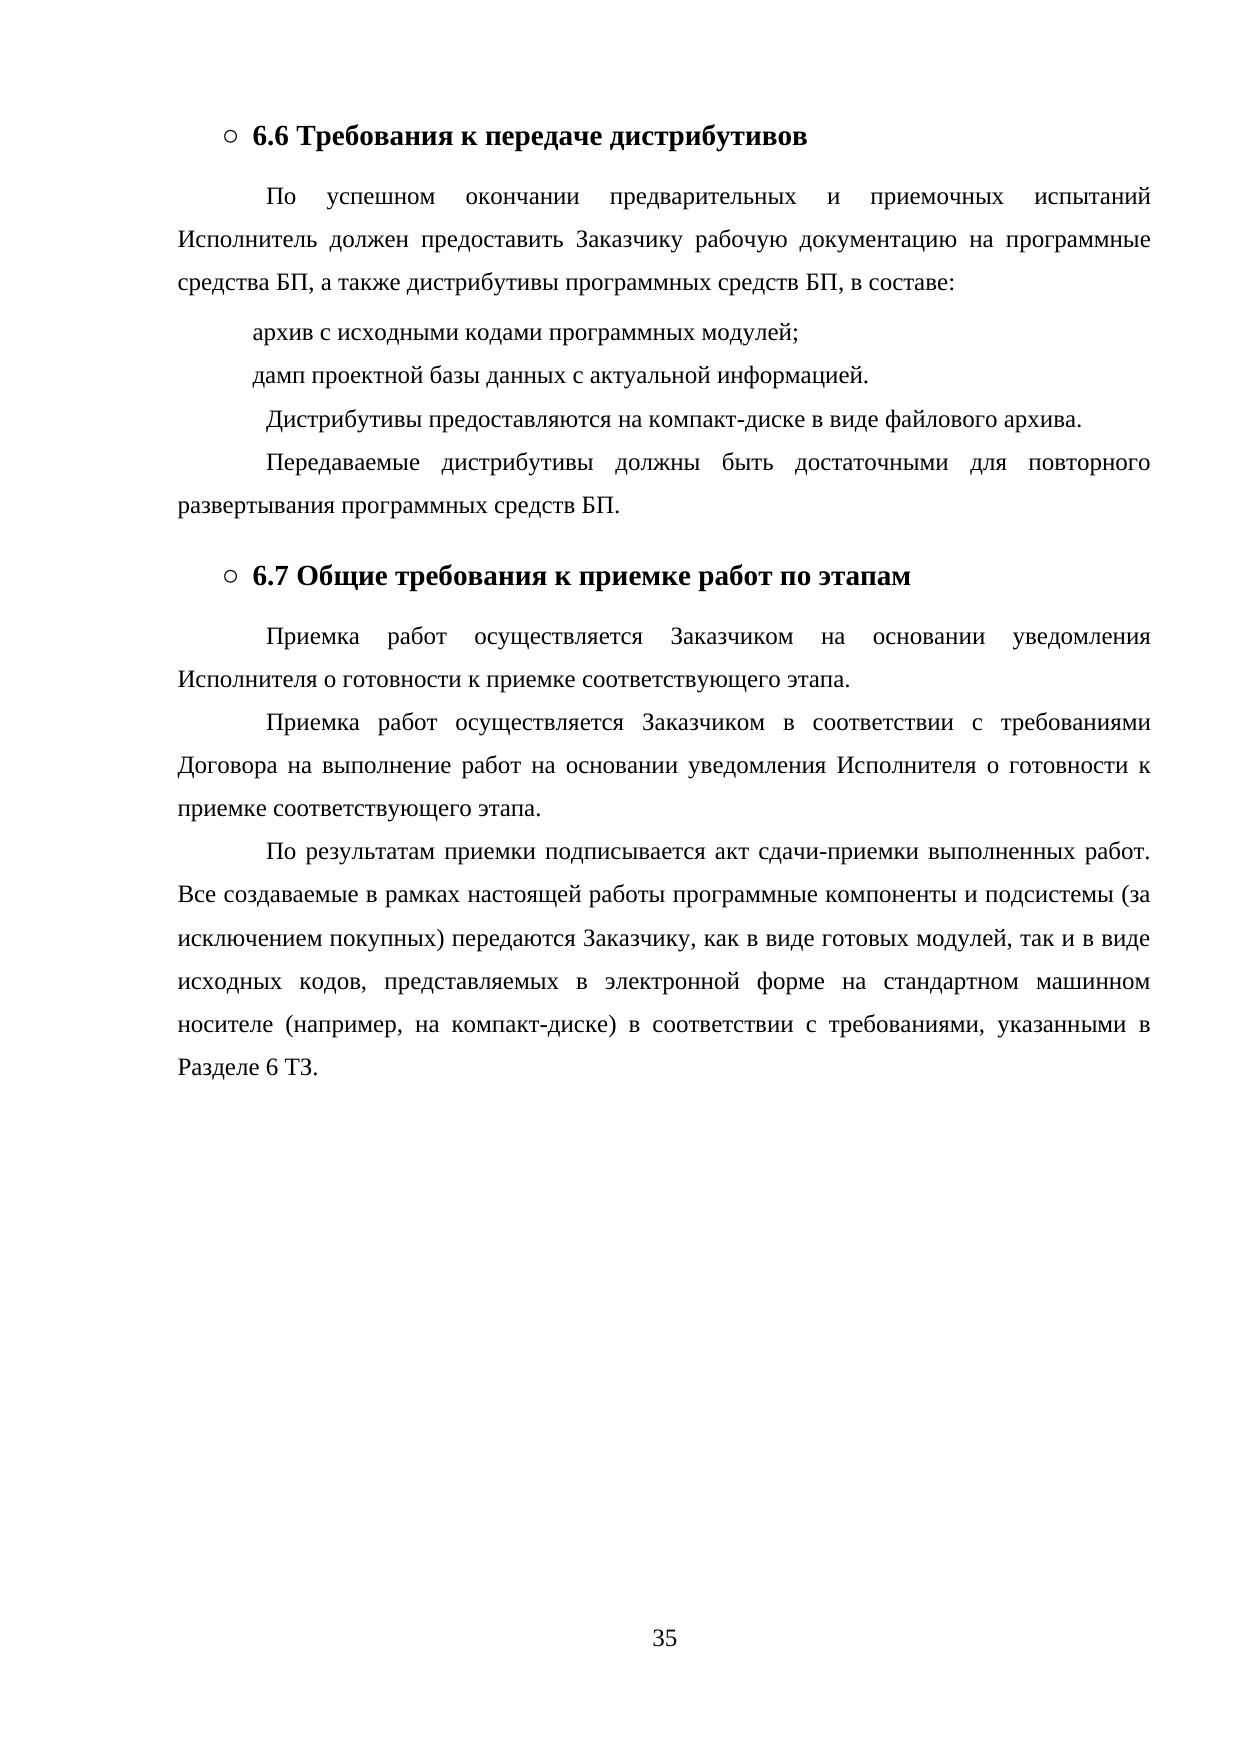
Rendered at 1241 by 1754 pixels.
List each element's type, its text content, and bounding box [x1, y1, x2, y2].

text архив с исходными кодами программных модулей; [252, 317, 1152, 345]
text Приемка работ осуществляется Заказчиком на основании уведомления Исполнителя о готовности к приемке соответствующего этапа. [177, 621, 1152, 693]
text Приемка работ осуществляется Заказчиком в соответствии с требованиями Договора на выполнение работ на основании уведомления Исполнителя о готовности к приемке соответствующего этапа. [177, 707, 1152, 822]
text По результатам приемки подписывается акт сдачи-приемки выполненных работ. Все создаваемые в рамках настоящей работы программные компоненты и подсистемы (за исключением покупных) передаются Заказчику, как в виде готовых модулей, так и в виде исходных кодов, представляемых в электронной форме на стандартном машинном носителе (например, на компакт-диске) в соответствии с требованиями, указанными в Разделе 6 ТЗ. [177, 836, 1152, 1081]
text Передаваемые дистрибутивы должны быть достаточными для повторного развертывания программных средств БП. [177, 447, 1152, 519]
text дамп проектной базы данных с актуальной информацией. [252, 360, 1152, 389]
text Дистрибутивы предоставляются на компакт-диске в виде файлового архива. [177, 404, 1152, 432]
subtitle 6.6 Требования к передаче дистрибутивов [222, 118, 1152, 152]
subtitle 6.7 Общие требования к приемке работ по этапам [222, 558, 1152, 592]
text По успешном окончании предварительных и приемочных испытаний Исполнитель должен предоставить Заказчику рабочую документацию на программные средства БП, а также дистрибутивы программных средств БП, в составе: [177, 181, 1152, 296]
